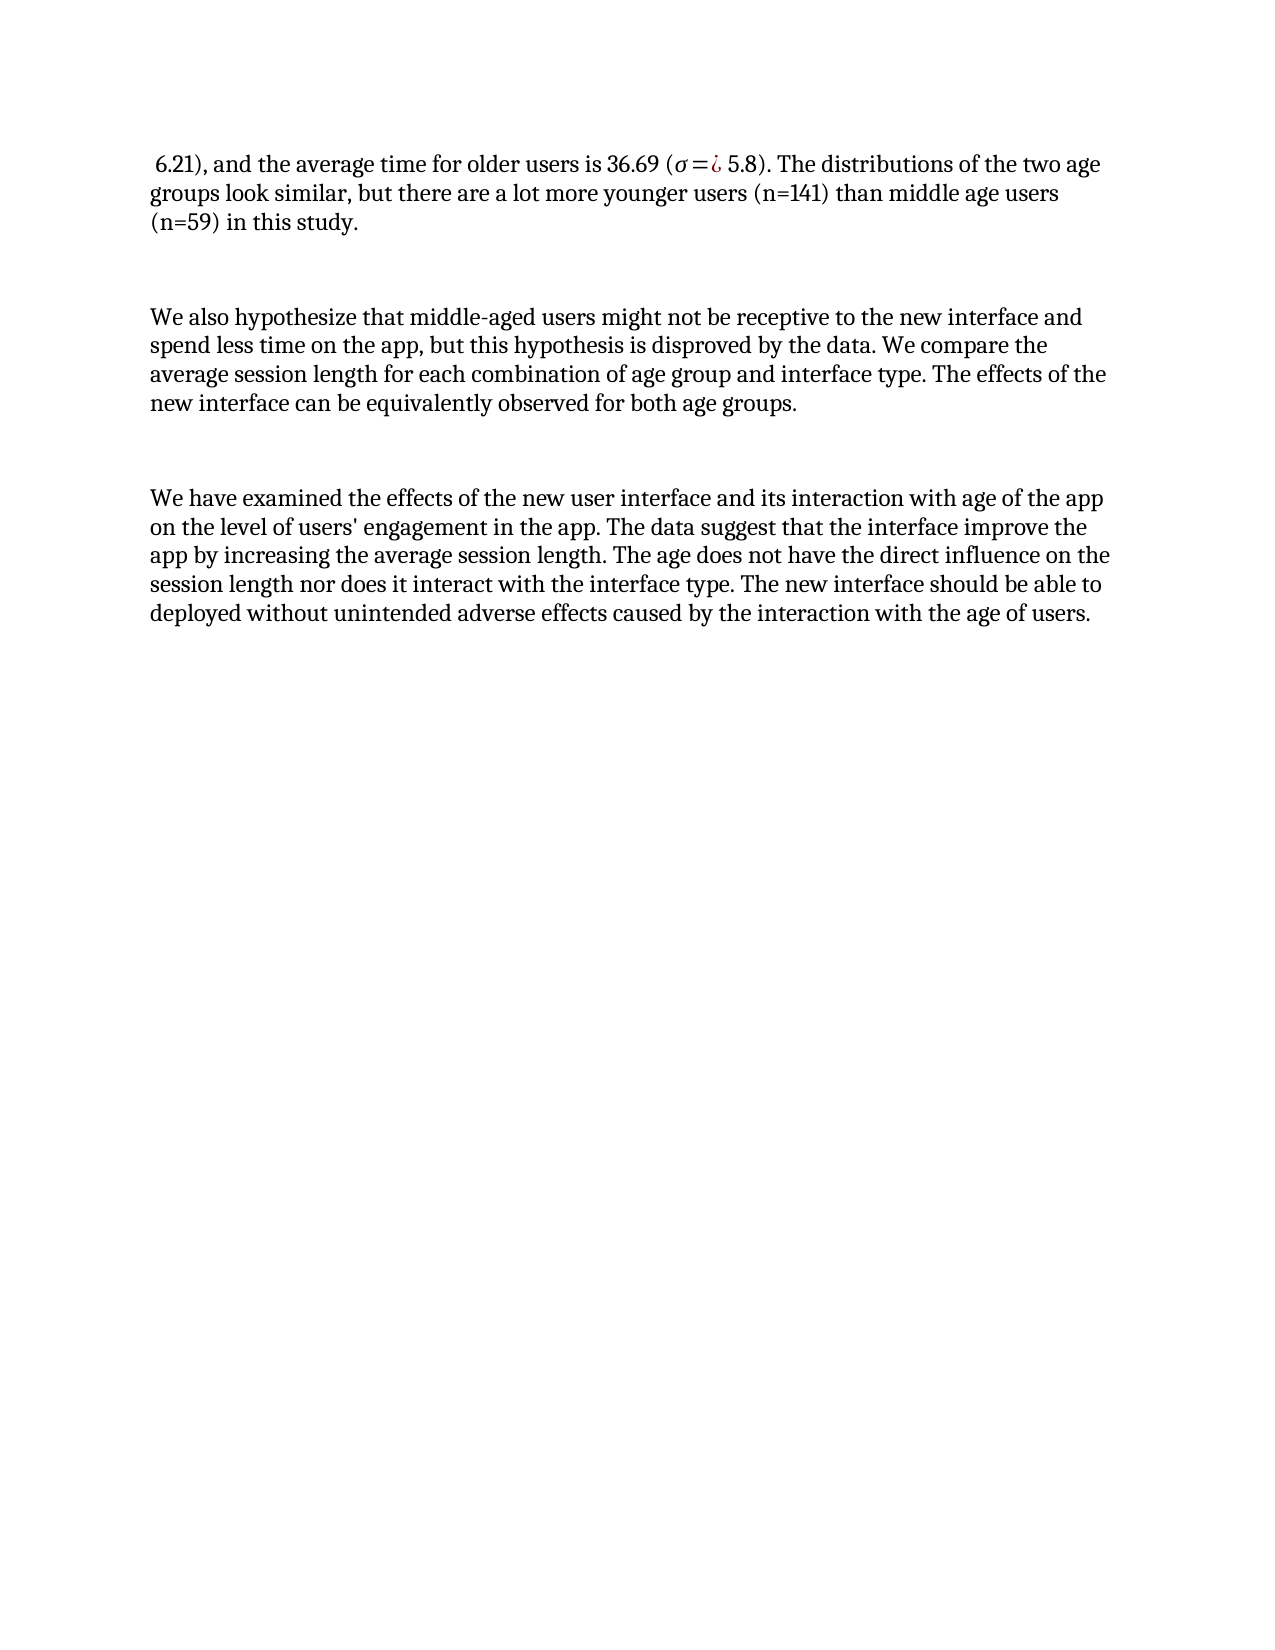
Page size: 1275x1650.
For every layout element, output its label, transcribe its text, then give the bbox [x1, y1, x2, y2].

text We have examined the effects of the new user interface and its interaction with age of the app on the level of users' engagement in the app. The data suggest that the interface improve the app by increasing the average session length. The age does not have the direct influence on the session length nor does it interact with the interface type. The new interface should be able to deployed without unintended adverse effects caused by the interaction with the age of users. [150, 484, 1125, 627]
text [150, 150, 1125, 236]
text We also hypothesize that middle-aged users might not be receptive to the new interface and spend less time on the app, but this hypothesis is disproved by the data. We compare the average session length for each combination of age group and interface type. The effects of the new interface can be equivalently observed for both age groups. [150, 302, 1125, 417]
